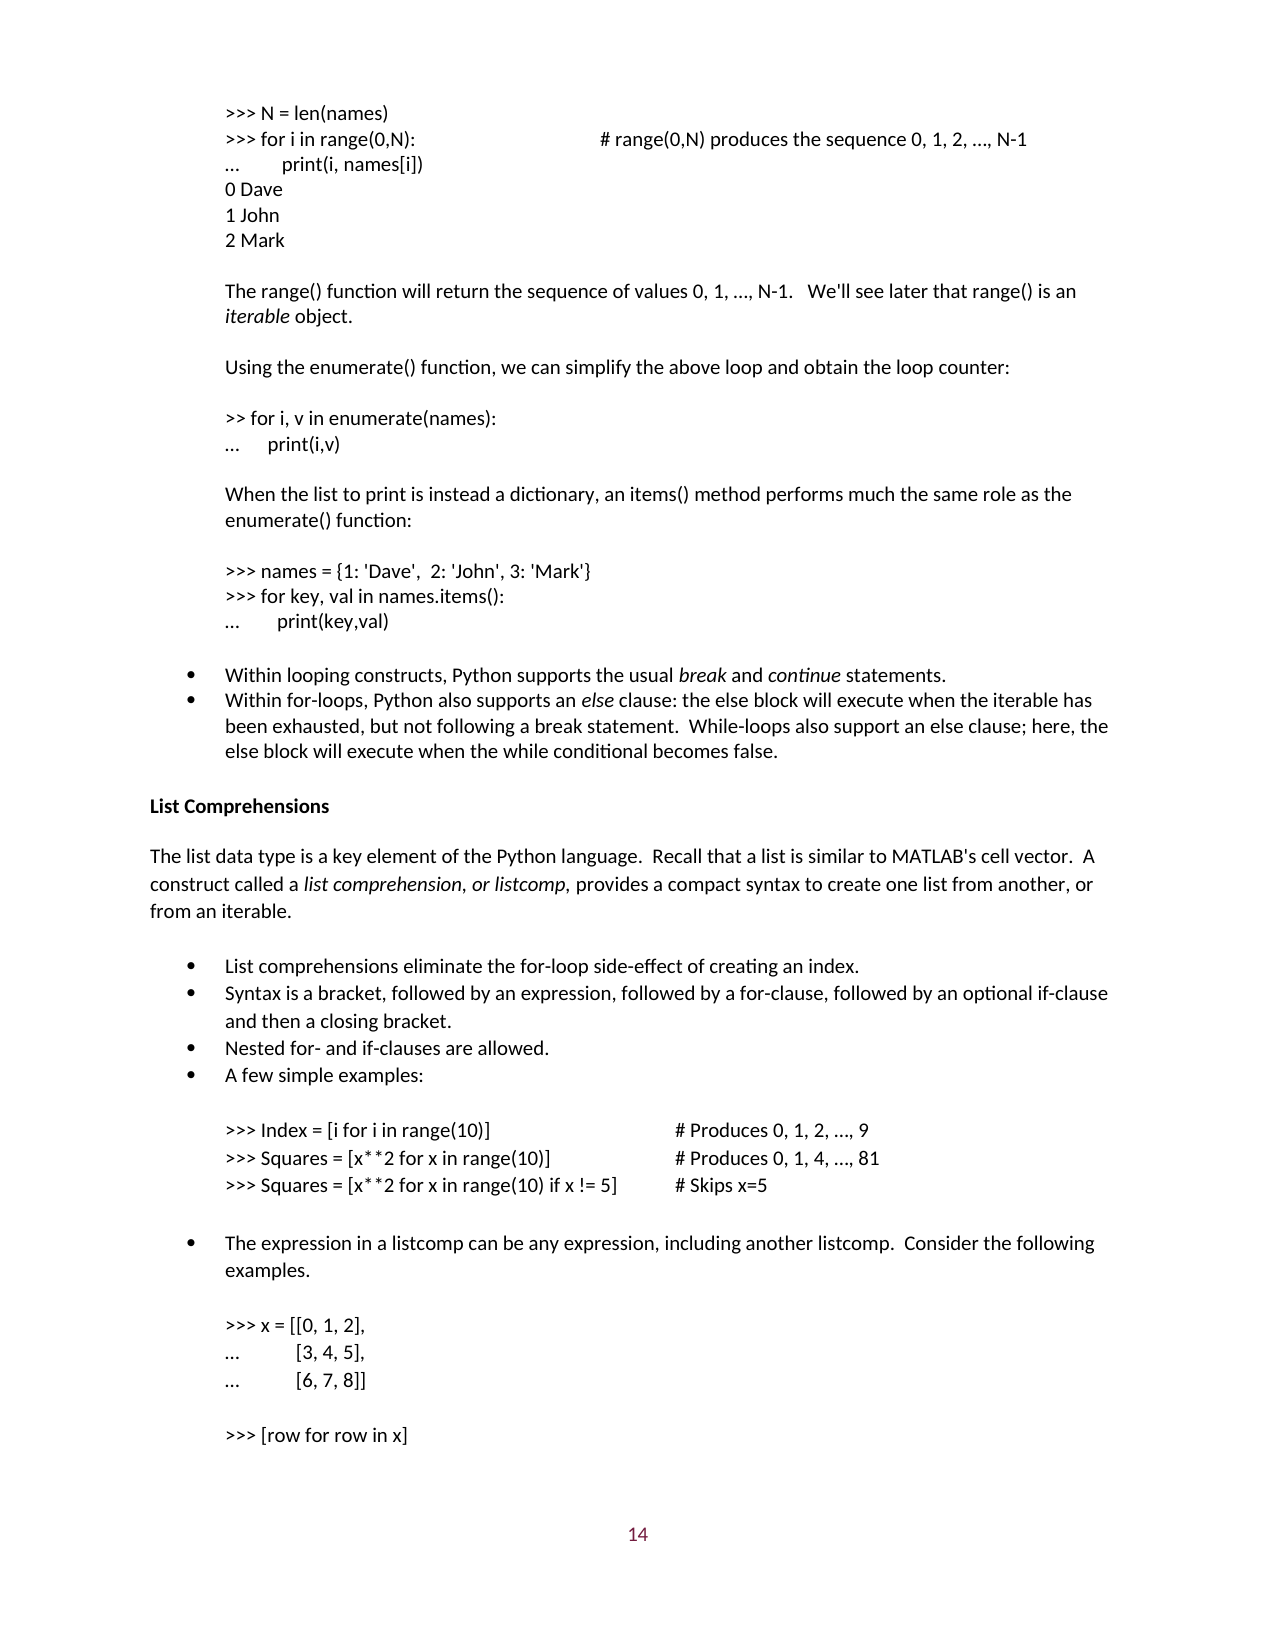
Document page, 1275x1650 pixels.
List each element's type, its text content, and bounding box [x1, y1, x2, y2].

list Within looping constructs, Python supports the usual break and continue statements. [187, 662, 1125, 688]
list List comprehensions eliminate the for-loop side-effect of creating an index. [187, 953, 1125, 978]
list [187, 1230, 1125, 1447]
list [187, 75, 1125, 662]
list Nested for- and if-clauses are allowed. [187, 1035, 1125, 1061]
list Syntax is a bracket, followed by an expression, followed by a for-clause, followed by an optional if-clause and then a closing bracket. [187, 980, 1125, 1033]
text The list data type is a key element of the Python language. Recall that a list is similar to MATLAB's cell vector. A construct called a list comprehension, or listcomp, provides a compact syntax to create one list from another, or from an iterable. [150, 843, 1125, 924]
list Within for-loops, Python also supports an else clause: the else block will execute when the iterable has been exhausted, but not following a break statement. While-loops also support an else clause; here, the else block will execute when the while conditional becomes false. [187, 688, 1125, 764]
subtitle List Comprehensions [150, 793, 1125, 818]
list A few simple examples: >>> Index = [i for i in range(10)] # Produces 0, 1, 2, …, 9 >>> Squares = [x**2 for x in range(10)] # Produces 0, 1, 4, …, 81 >>> Squares = [x**2 for x in range(10) if x != 5] # Skips x=5 [187, 1063, 1125, 1228]
